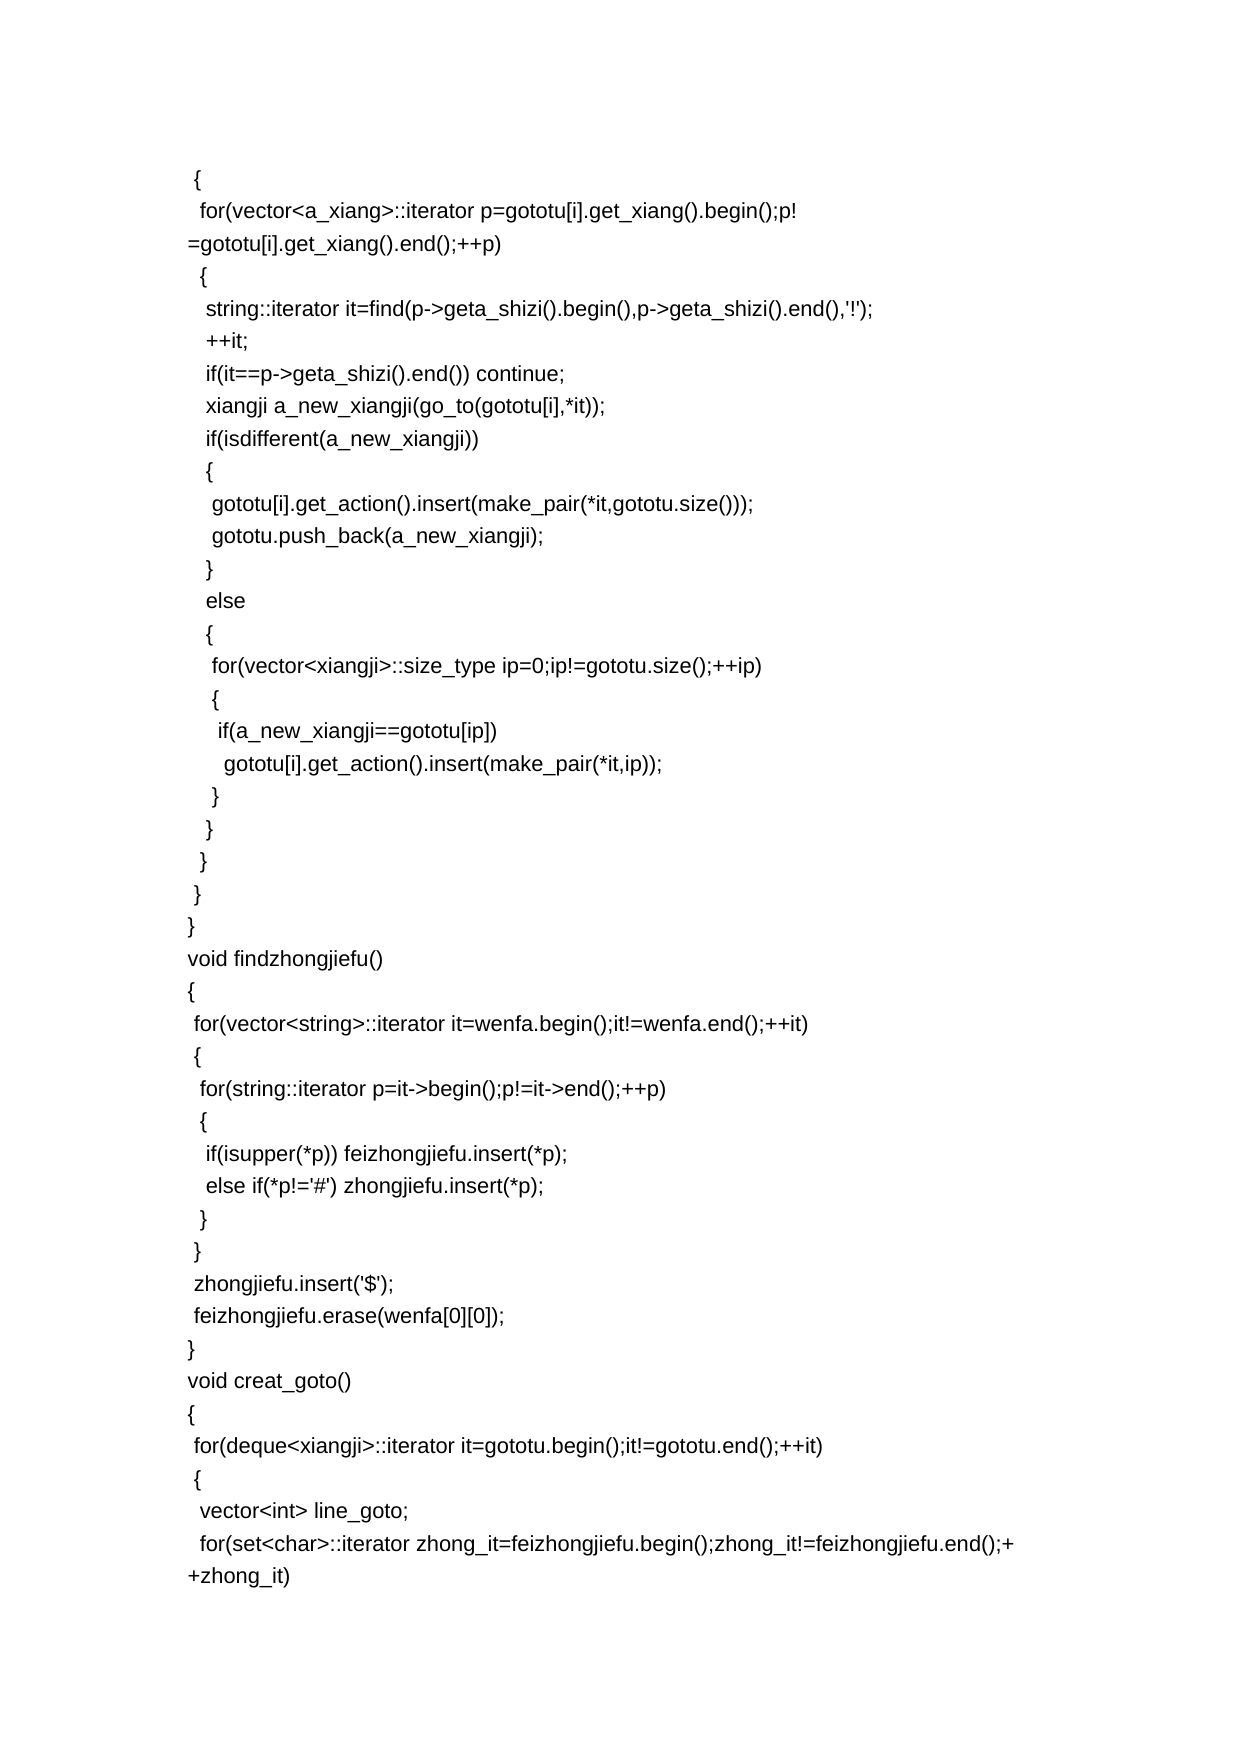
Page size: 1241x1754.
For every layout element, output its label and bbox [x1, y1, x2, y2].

text [187, 162, 1053, 1592]
